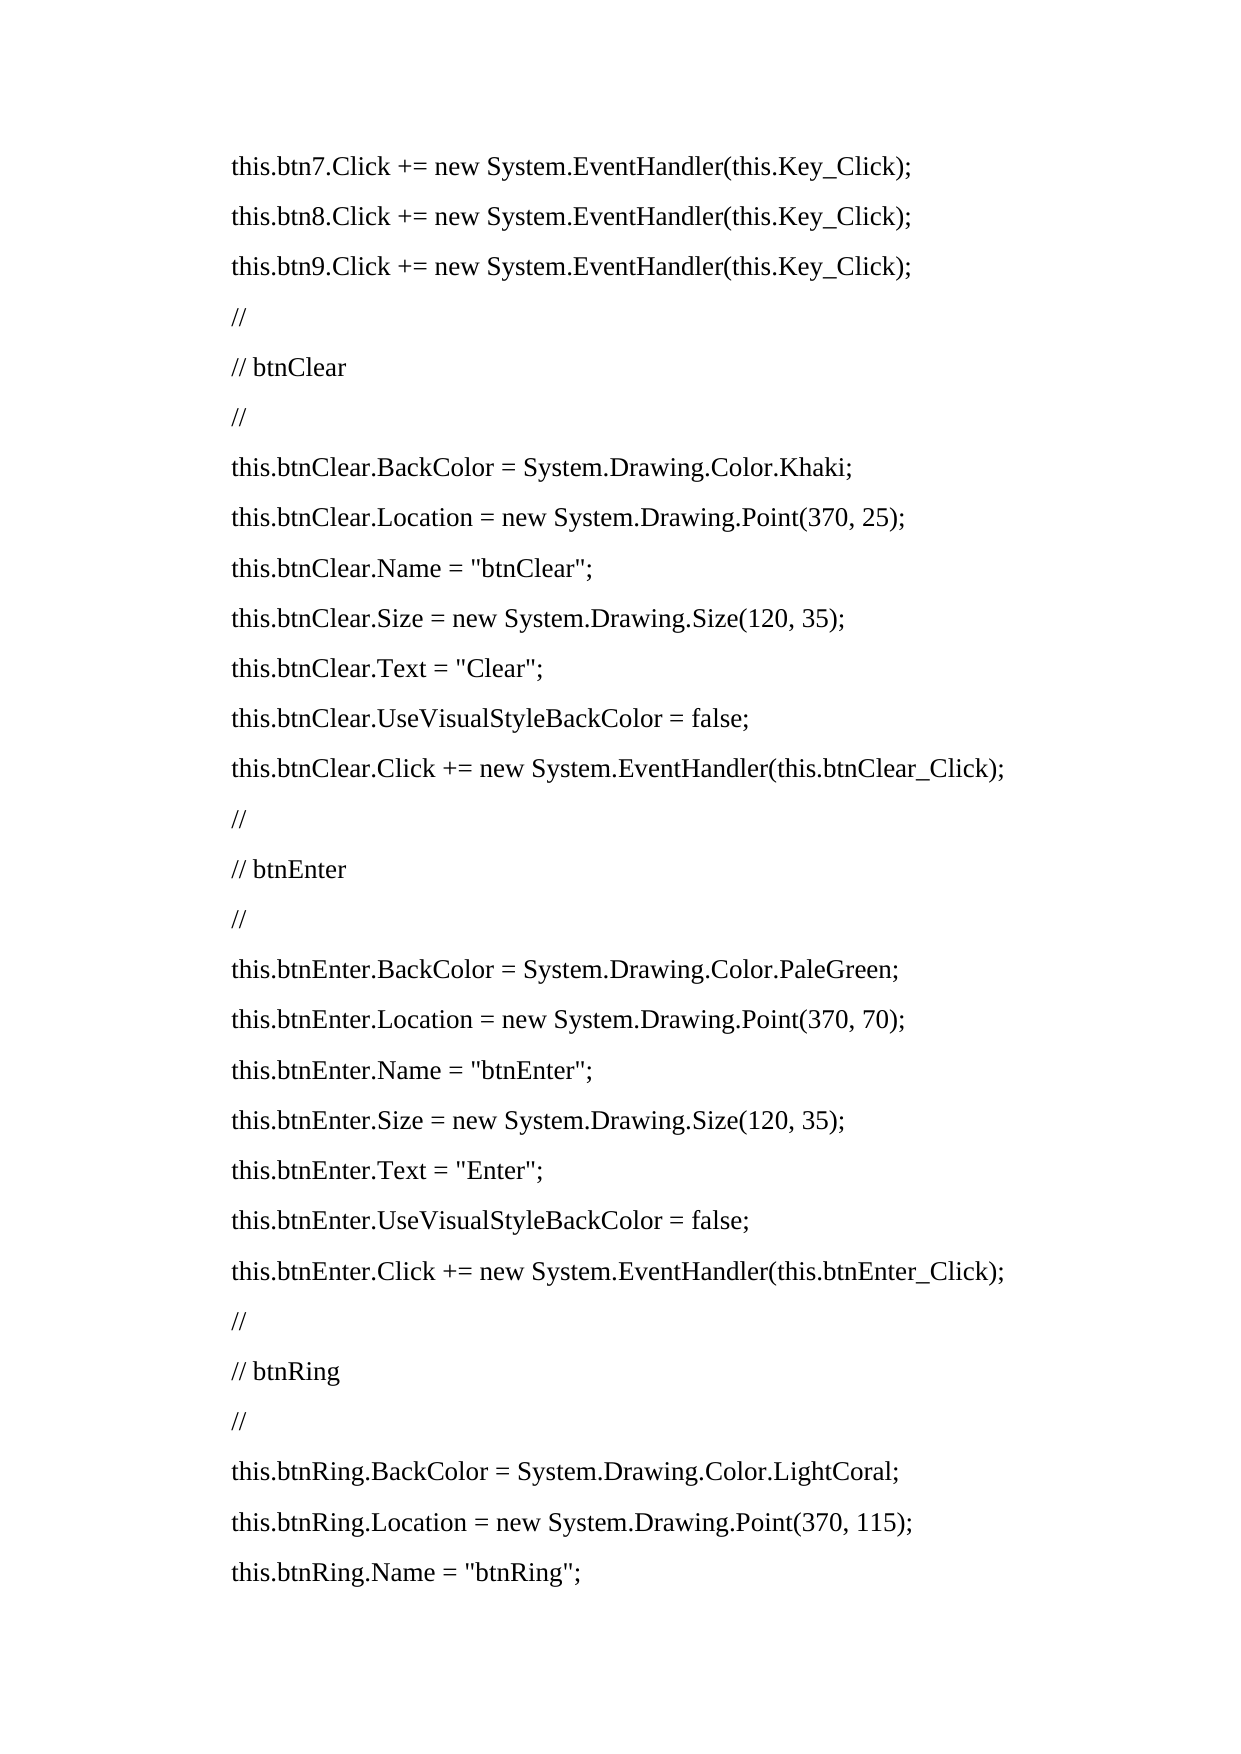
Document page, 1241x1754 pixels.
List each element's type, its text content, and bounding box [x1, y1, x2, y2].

text this.btnClear.BackColor = System.Drawing.Color.Khaki; [150, 451, 1090, 482]
text // [150, 803, 1090, 834]
text this.btnEnter.BackColor = System.Drawing.Color.PaleGreen; [150, 953, 1090, 984]
text // btnClear [150, 351, 1090, 382]
text this.btnEnter.UseVisualStyleBackColor = false; [150, 1204, 1090, 1236]
text this.btnClear.Text = "Clear"; [150, 652, 1090, 683]
text this.btnRing.Location = new System.Drawing.Point(370, 115); [150, 1506, 1090, 1537]
text this.btnClear.Location = new System.Drawing.Point(370, 25); [150, 501, 1090, 533]
text // [150, 1305, 1090, 1336]
text this.btnRing.BackColor = System.Drawing.Color.LightCoral; [150, 1455, 1090, 1487]
text this.btn8.Click += new System.EventHandler(this.Key_Click); [150, 200, 1090, 231]
text // btnEnter [150, 853, 1090, 884]
text // [150, 401, 1090, 432]
text this.btnEnter.Size = new System.Drawing.Size(120, 35); [150, 1104, 1090, 1135]
text // [150, 301, 1090, 332]
text // [150, 903, 1090, 934]
text this.btnClear.Size = new System.Drawing.Size(120, 35); [150, 602, 1090, 633]
text this.btnEnter.Location = new System.Drawing.Point(370, 70); [150, 1003, 1090, 1035]
text this.btnEnter.Text = "Enter"; [150, 1154, 1090, 1185]
text // [150, 1405, 1090, 1436]
text this.btnClear.Click += new System.EventHandler(this.btnClear_Click); [150, 752, 1090, 784]
text this.btnEnter.Click += new System.EventHandler(this.btnEnter_Click); [150, 1254, 1090, 1286]
text this.btnClear.UseVisualStyleBackColor = false; [150, 702, 1090, 733]
text this.btnClear.Name = "btnClear"; [150, 552, 1090, 583]
text this.btn9.Click += new System.EventHandler(this.Key_Click); [150, 250, 1090, 282]
text // btnRing [150, 1355, 1090, 1386]
text this.btnEnter.Name = "btnEnter"; [150, 1054, 1090, 1085]
text this.btn7.Click += new System.EventHandler(this.Key_Click); [150, 150, 1090, 181]
text this.btnRing.Name = "btnRing"; [150, 1556, 1090, 1587]
